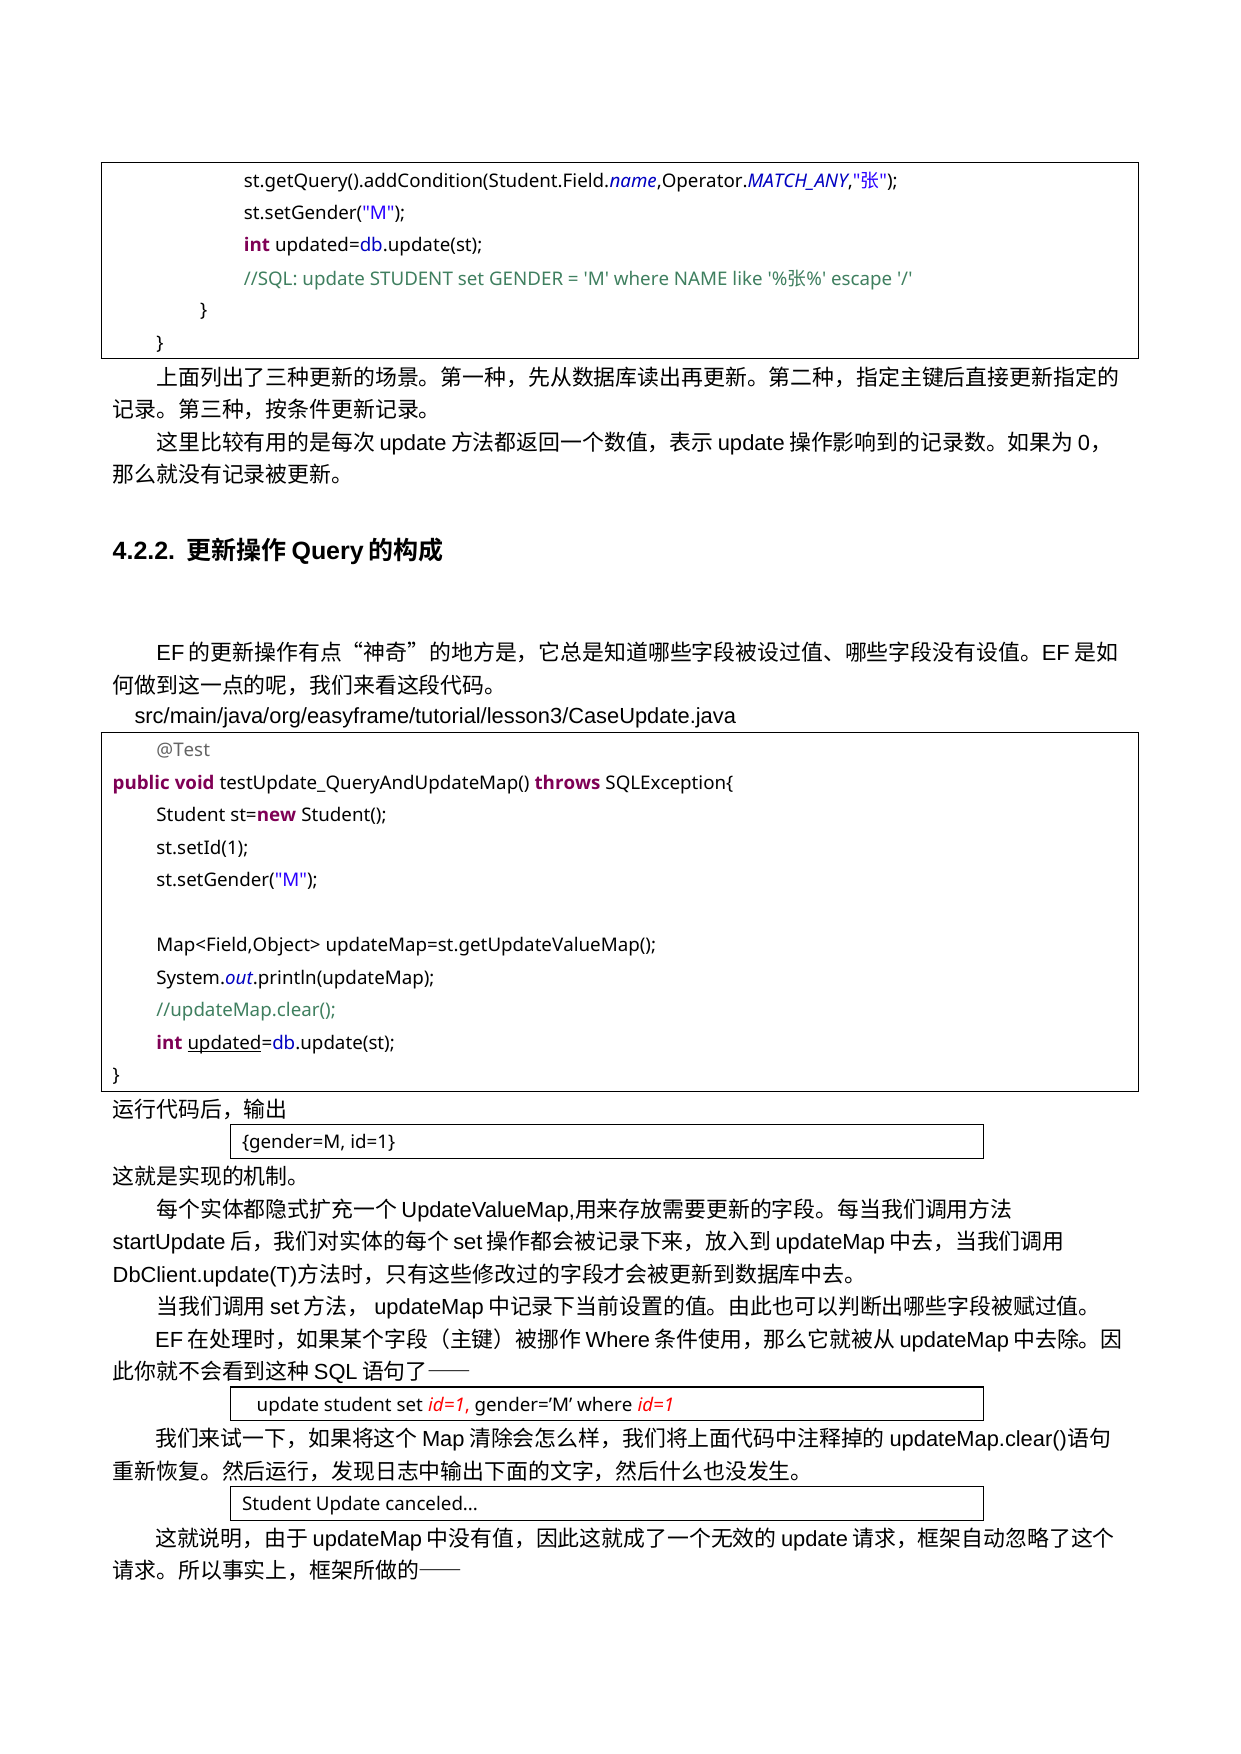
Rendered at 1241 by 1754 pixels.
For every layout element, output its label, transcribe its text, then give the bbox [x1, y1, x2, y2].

text 运行代码后，输出 [112, 1092, 1128, 1124]
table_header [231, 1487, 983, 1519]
text 这就说明，由于updateMap中没有值，因此这就成了一个无效的update请求，框架自动忽略了这个请求。所以事实上，框架所做的—— [112, 1521, 1128, 1586]
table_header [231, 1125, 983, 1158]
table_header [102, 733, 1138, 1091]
text 这就是实现的机制。 [112, 1159, 1128, 1191]
text 这里比较有用的是每次update方法都返回一个数值，表示update操作影响到的记录数。如果为0，那么就没有记录被更新。 [112, 424, 1128, 489]
text EF在处理时，如果某个字段（主键）被挪作Where条件使用，那么它就被从updateMap中去除。因此你就不会看到这种SQL语句了—— [112, 1321, 1128, 1386]
subtitle 更新操作Query的构成 [112, 516, 1128, 581]
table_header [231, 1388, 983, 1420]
text 上面列出了三种更新的场景。第一种，先从数据库读出再更新。第二种，指定主键后直接更新指定的记录。第三种，按条件更新记录。 [112, 359, 1128, 424]
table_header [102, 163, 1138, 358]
text src/main/java/org/easyframe/tutorial/lesson3/CaseUpdate.java [112, 700, 1128, 732]
text EF的更新操作有点“神奇”的地方是，它总是知道哪些字段被设过值、哪些字段没有设值。EF是如何做到这一点的呢，我们来看这段代码。 [112, 635, 1128, 700]
text 我们来试一下，如果将这个Map清除会怎么样，我们将上面代码中注释掉的 updateMap.clear()语句重新恢复。然后运行，发现日志中输出下面的文字，然后什么也没发生。 [112, 1421, 1128, 1486]
text 每个实体都隐式扩充一个UpdateValueMap,用来存放需要更新的字段。每当我们调用方法startUpdate后，我们对实体的每个set操作都会被记录下来，放入到updateMap中去，当我们调用DbClient.update(T)方法时，只有这些修改过的字段才会被更新到数据库中去。 [112, 1191, 1128, 1289]
text 当我们调用set方法， updateMap中记录下当前设置的值。由此也可以判断出哪些字段被赋过值。 [112, 1289, 1128, 1321]
